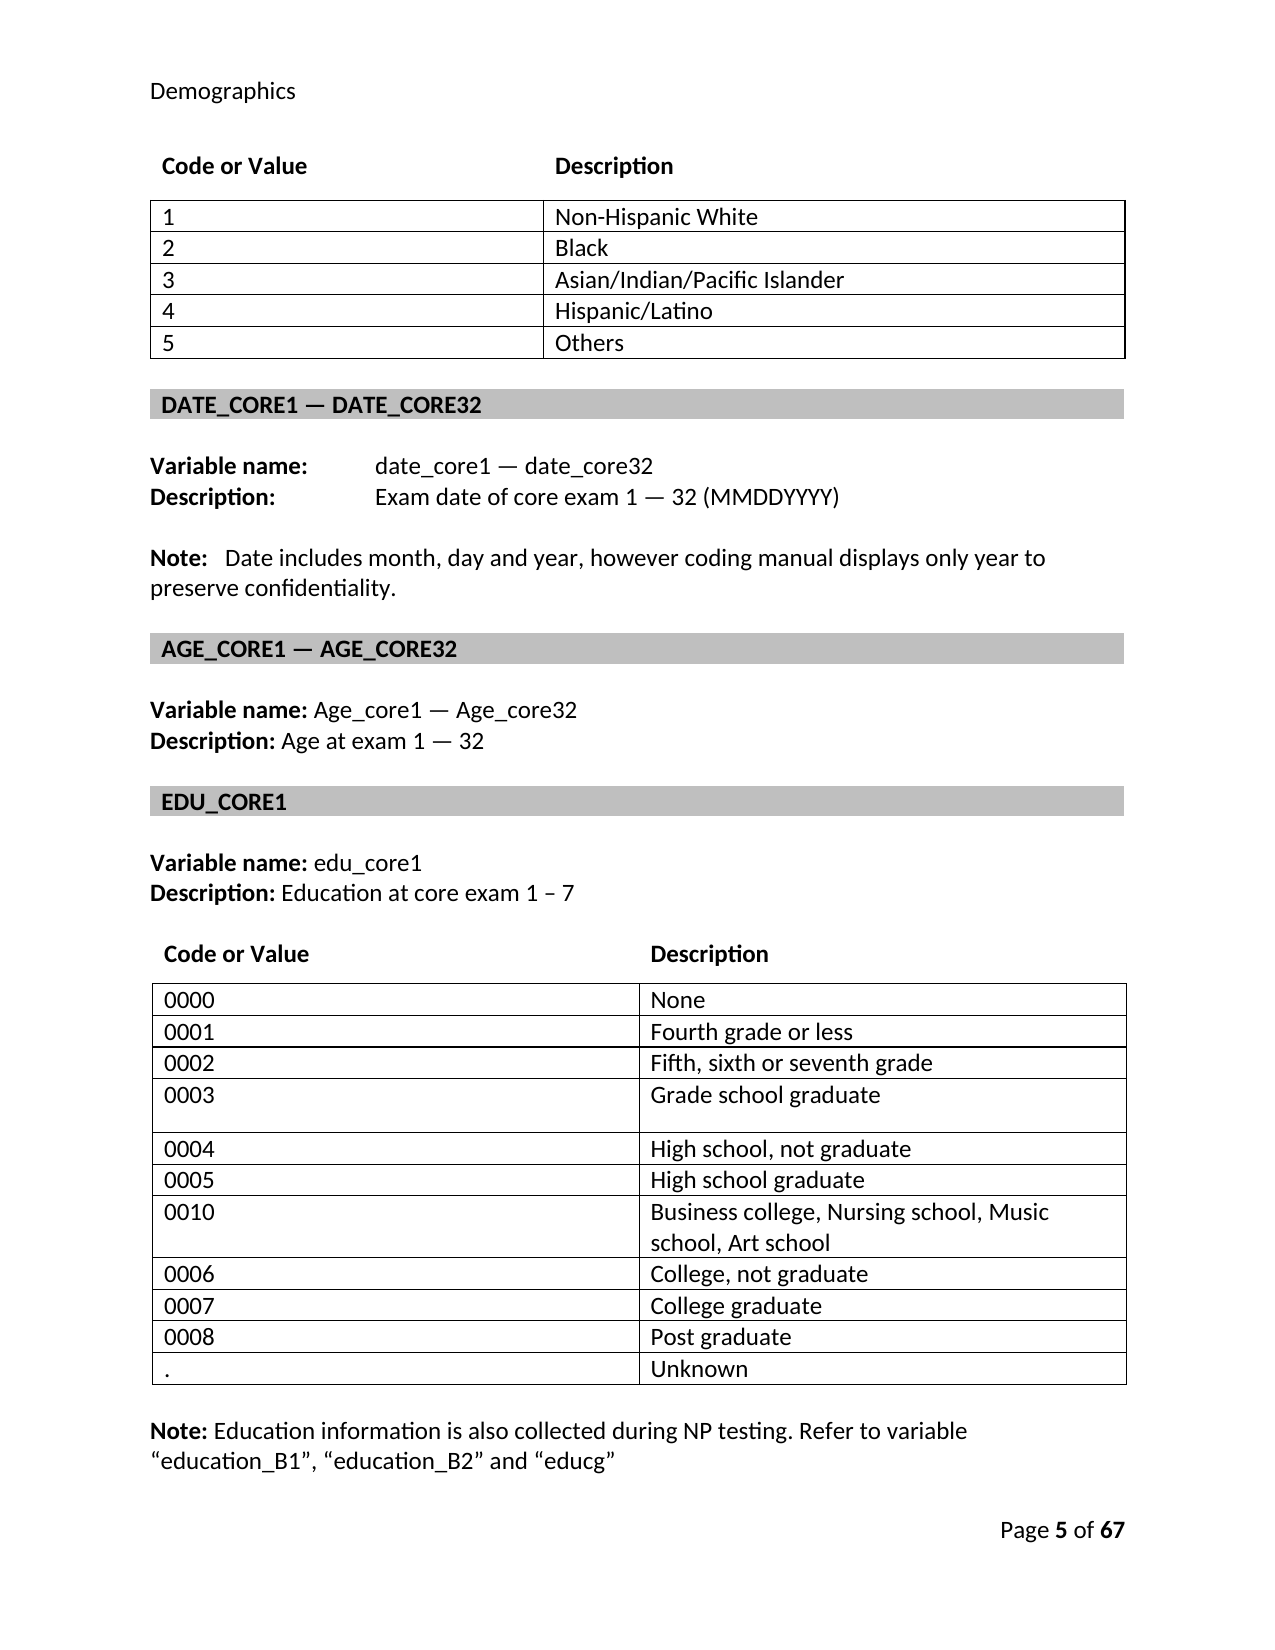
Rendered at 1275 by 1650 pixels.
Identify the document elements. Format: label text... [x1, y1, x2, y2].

text Variable name: edu_core1 [150, 847, 1125, 877]
table_cell College, not graduate [640, 1258, 1126, 1289]
table_cell 5 [151, 327, 543, 357]
table_cell Asian/Indian/Pacific Islander [544, 264, 1124, 294]
table_header AGE_CORE1 — AGE_CORE32 [150, 633, 1124, 664]
table_cell 0004 [153, 1133, 639, 1163]
table_cell High school, not graduate [640, 1133, 1126, 1163]
table_header DATE_CORE1 — DATE_CORE32 [150, 389, 1124, 419]
text Variable name: Age_core1 — Age_core32 [150, 694, 1125, 725]
table_cell Business college, Nursing school, Music school, Art school [640, 1196, 1126, 1257]
table_header Code or Value [151, 150, 544, 200]
table_cell High school graduate [640, 1165, 1126, 1195]
table_cell 0008 [153, 1321, 639, 1352]
text Description: Education at core exam 1 – 7 [150, 877, 1125, 908]
text Note: Education information is also collected during NP testing. Refer to variable “education_B1”, “education_B2” and “educg” [150, 1415, 1125, 1476]
table_cell . [153, 1353, 639, 1383]
text Note: Date includes month, day and year, however coding manual displays only year to preserve confidentiality. [150, 542, 1125, 603]
table_cell 0002 [153, 1048, 639, 1078]
table_cell Hispanic/Latino [544, 295, 1124, 326]
table_cell Fifth, sixth or seventh grade [640, 1048, 1126, 1078]
table_cell 2 [151, 232, 543, 263]
table_header Description [639, 939, 1127, 983]
table_cell Unknown [640, 1353, 1126, 1383]
table_cell 4 [151, 295, 543, 326]
table_cell None [640, 984, 1126, 1015]
table_header Description [544, 150, 1125, 200]
table_cell 0006 [153, 1258, 639, 1289]
table_cell Post graduate [640, 1321, 1126, 1352]
table_cell 0000 [153, 984, 639, 1015]
table_cell Fourth grade or less [640, 1016, 1126, 1046]
table_cell Non-Hispanic White [544, 201, 1124, 231]
text Description: Age at exam 1 — 32 [150, 725, 1125, 755]
table_cell 0003 [153, 1079, 639, 1132]
table_cell 0007 [153, 1290, 639, 1320]
table_cell Grade school graduate [640, 1079, 1126, 1132]
table_cell Black [544, 232, 1124, 263]
table_cell 0001 [153, 1016, 639, 1046]
table_cell 3 [151, 264, 543, 294]
table_header Code or Value [153, 939, 639, 983]
table_cell Others [544, 327, 1124, 357]
table_cell 1 [151, 201, 543, 231]
table_cell College graduate [640, 1290, 1126, 1320]
table_cell 0010 [153, 1196, 639, 1257]
text Description: Exam date of core exam 1 — 32 (MMDDYYYY) [150, 481, 1125, 511]
table_header EDU_CORE1 [150, 786, 1124, 816]
text Variable name: date_core1 — date_core32 [150, 450, 1125, 481]
table_cell 0005 [153, 1165, 639, 1195]
